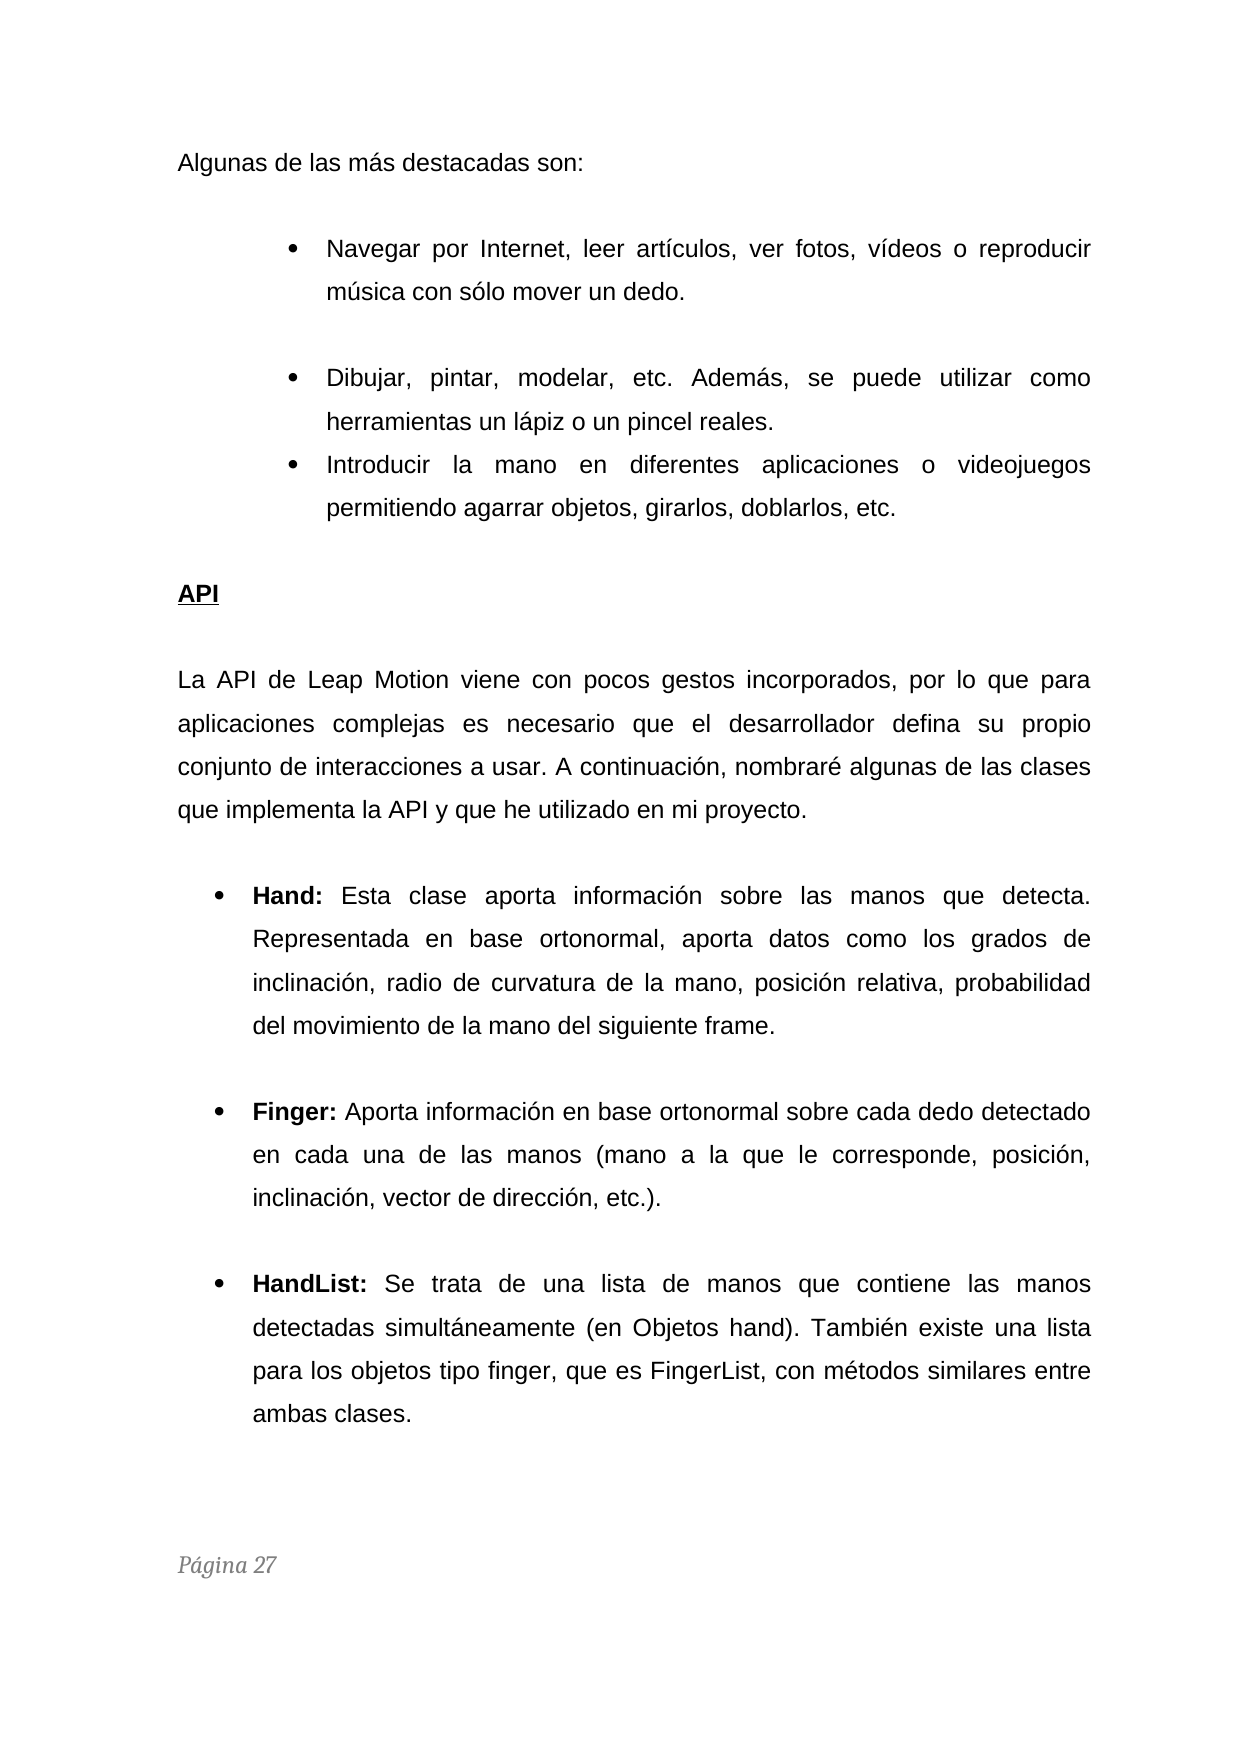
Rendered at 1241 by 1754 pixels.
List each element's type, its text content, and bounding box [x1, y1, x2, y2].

list HandList: Se trata de una lista de manos que contiene las manos detectadas simultáneamente (en Objetos hand). También existe una lista para los objetos tipo finger, que es FingerList, con métodos similares entre ambas clases. [215, 1269, 1092, 1428]
text API [177, 579, 1092, 608]
list Hand: Esta clase aporta información sobre las manos que detecta. Representada en base ortonormal, aporta datos como los grados de inclinación, radio de curvatura de la mano, posición relativa, probabilidad del movimiento de la mano del siguiente frame. [215, 881, 1092, 1039]
list Navegar por Internet, leer artículos, ver fotos, vídeos o reproducir música con sólo mover un dedo. [288, 234, 1092, 306]
list Introducir la mano en diferentes aplicaciones o videojuegos permitiendo agarrar objetos, girarlos, doblarlos, etc. [288, 450, 1092, 522]
text Algunas de las más destacadas son: [177, 148, 1092, 176]
list Dibujar, pintar, modelar, etc. Además, se puede utilizar como herramientas un lápiz o un pincel reales. [288, 363, 1092, 435]
text La API de Leap Motion viene con pocos gestos incorporados, por lo que para aplicaciones complejas es necesario que el desarrollador defina su propio conjunto de interacciones a usar. A continuación, nombraré algunas de las clases que implementa la API y que he utilizado en mi proyecto. [177, 666, 1092, 824]
list Finger: Aporta información en base ortonormal sobre cada dedo detectado en cada una de las manos (mano a la que le corresponde, posición, inclinación, vector de dirección, etc.). [215, 1097, 1092, 1212]
